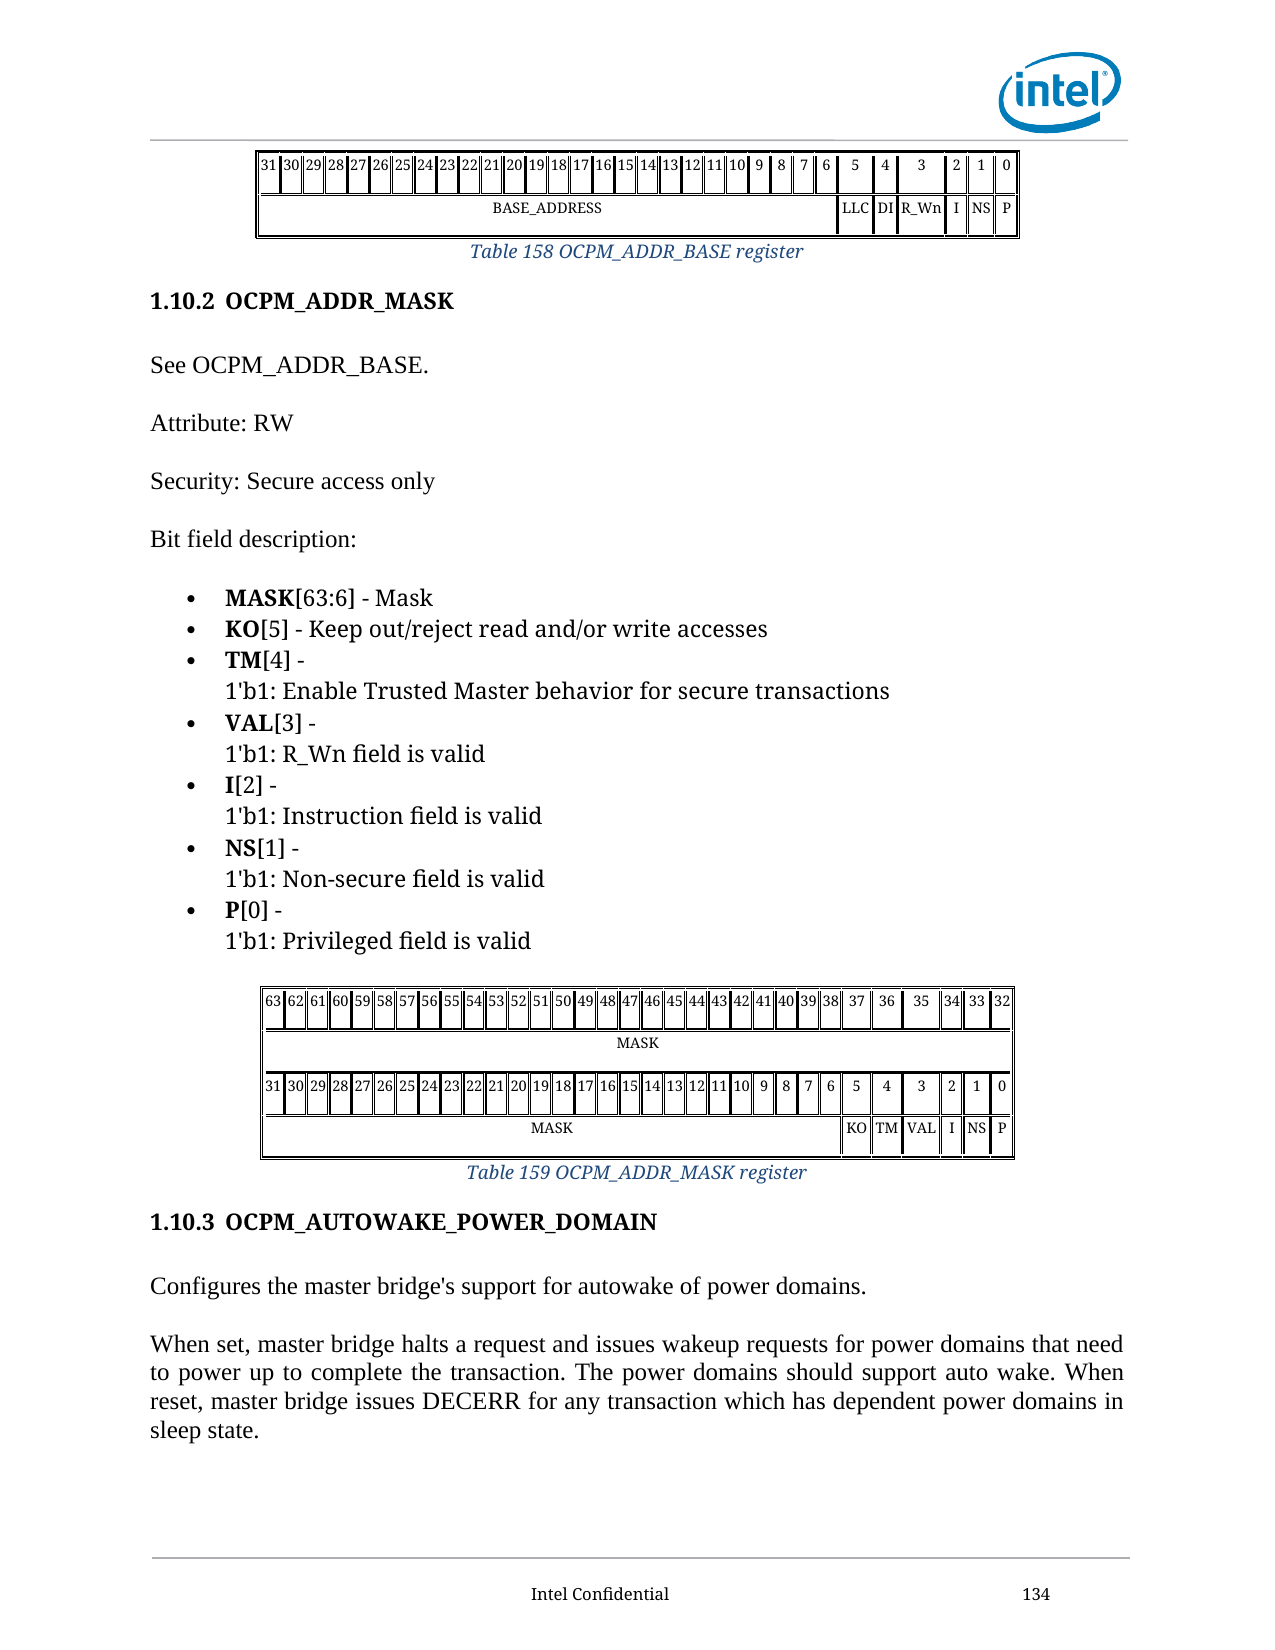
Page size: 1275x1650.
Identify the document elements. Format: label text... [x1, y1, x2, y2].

list P[0] - 1'b1: Privileged field is valid [187, 894, 1125, 957]
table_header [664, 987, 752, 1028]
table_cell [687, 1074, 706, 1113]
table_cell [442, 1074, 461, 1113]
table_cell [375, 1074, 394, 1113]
subtitle OCPM_AUTOWAKE_POWER_DOMAIN [150, 1206, 1125, 1237]
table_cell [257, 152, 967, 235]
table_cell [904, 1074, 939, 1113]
list MASK[63:6] - Mask [187, 582, 1125, 613]
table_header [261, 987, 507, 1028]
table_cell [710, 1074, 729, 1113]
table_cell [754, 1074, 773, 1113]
text Attribute: RW [150, 408, 1125, 437]
text Configures the master bridge's support for autowake of power domains. [150, 1271, 1125, 1299]
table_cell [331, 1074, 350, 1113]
text When set, master bridge halts a request and issues wakeup requests for power domains that need to power up to complete the transaction. The power domains should support auto wake. When reset, master bridge issues DECERR for any transaction which has dependent power domains in sleep state. [150, 1329, 1125, 1444]
list TM[4] - 1'b1: Enable Trusted Master behavior for secure transactions [187, 644, 1125, 707]
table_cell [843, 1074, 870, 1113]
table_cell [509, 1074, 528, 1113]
text Table OCPM_ADDR_BASE register [150, 238, 1125, 264]
list KO[5] - Keep out/reject read and/or write accesses [187, 613, 1125, 644]
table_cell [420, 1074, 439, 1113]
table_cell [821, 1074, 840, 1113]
picture [993, 42, 1125, 139]
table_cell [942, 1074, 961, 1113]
list NS[1] - 1'b1: Non-secure field is valid [187, 832, 1125, 894]
list VAL[3] - 1'b1: R_Wn field is valid [187, 707, 1125, 769]
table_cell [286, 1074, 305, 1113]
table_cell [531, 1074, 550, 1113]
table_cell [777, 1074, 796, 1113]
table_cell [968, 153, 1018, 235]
text See OCPM_ADDR_BASE. [150, 350, 1125, 379]
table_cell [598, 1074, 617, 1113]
text Security: Secure access only [150, 466, 1125, 494]
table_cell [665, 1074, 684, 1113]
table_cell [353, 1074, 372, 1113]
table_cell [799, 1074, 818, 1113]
subtitle OCPM_ADDR_MASK [150, 285, 1125, 316]
text Bit field description: [150, 524, 1125, 552]
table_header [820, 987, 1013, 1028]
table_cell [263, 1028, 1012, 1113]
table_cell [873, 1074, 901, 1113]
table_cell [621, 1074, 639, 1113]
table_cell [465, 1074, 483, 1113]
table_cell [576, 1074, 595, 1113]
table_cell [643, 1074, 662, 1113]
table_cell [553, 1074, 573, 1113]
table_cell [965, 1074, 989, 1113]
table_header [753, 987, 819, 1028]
list I[2] - 1'b1: Instruction field is valid [187, 769, 1125, 832]
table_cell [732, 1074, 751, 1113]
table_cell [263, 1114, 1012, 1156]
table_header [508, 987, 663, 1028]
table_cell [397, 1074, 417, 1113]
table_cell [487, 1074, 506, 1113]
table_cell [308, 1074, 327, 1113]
text Table OCPM_ADDR_MASK register [150, 1159, 1125, 1185]
